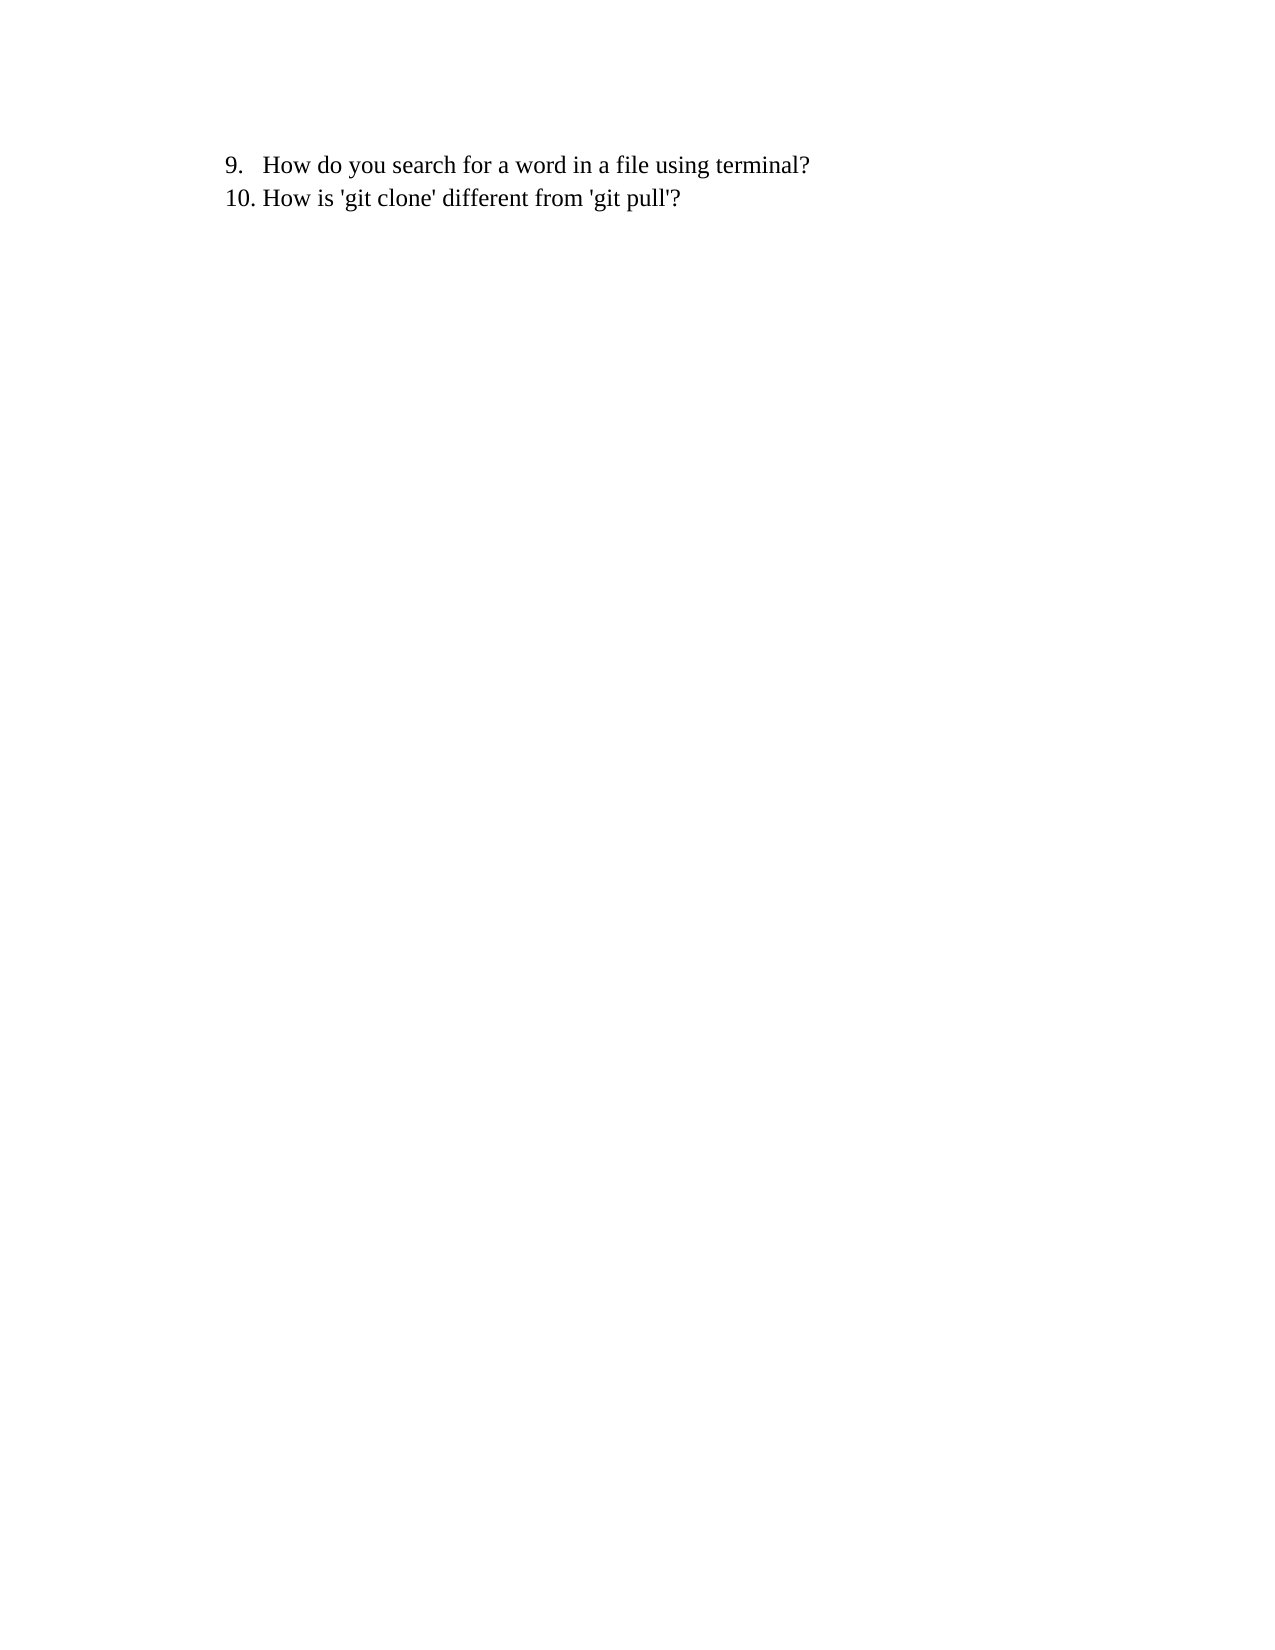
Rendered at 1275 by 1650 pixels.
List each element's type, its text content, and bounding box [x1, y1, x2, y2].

list How is 'git clone' different from 'git pull'? [225, 183, 1087, 212]
list How do you search for a word in a file using terminal? [225, 150, 1087, 179]
